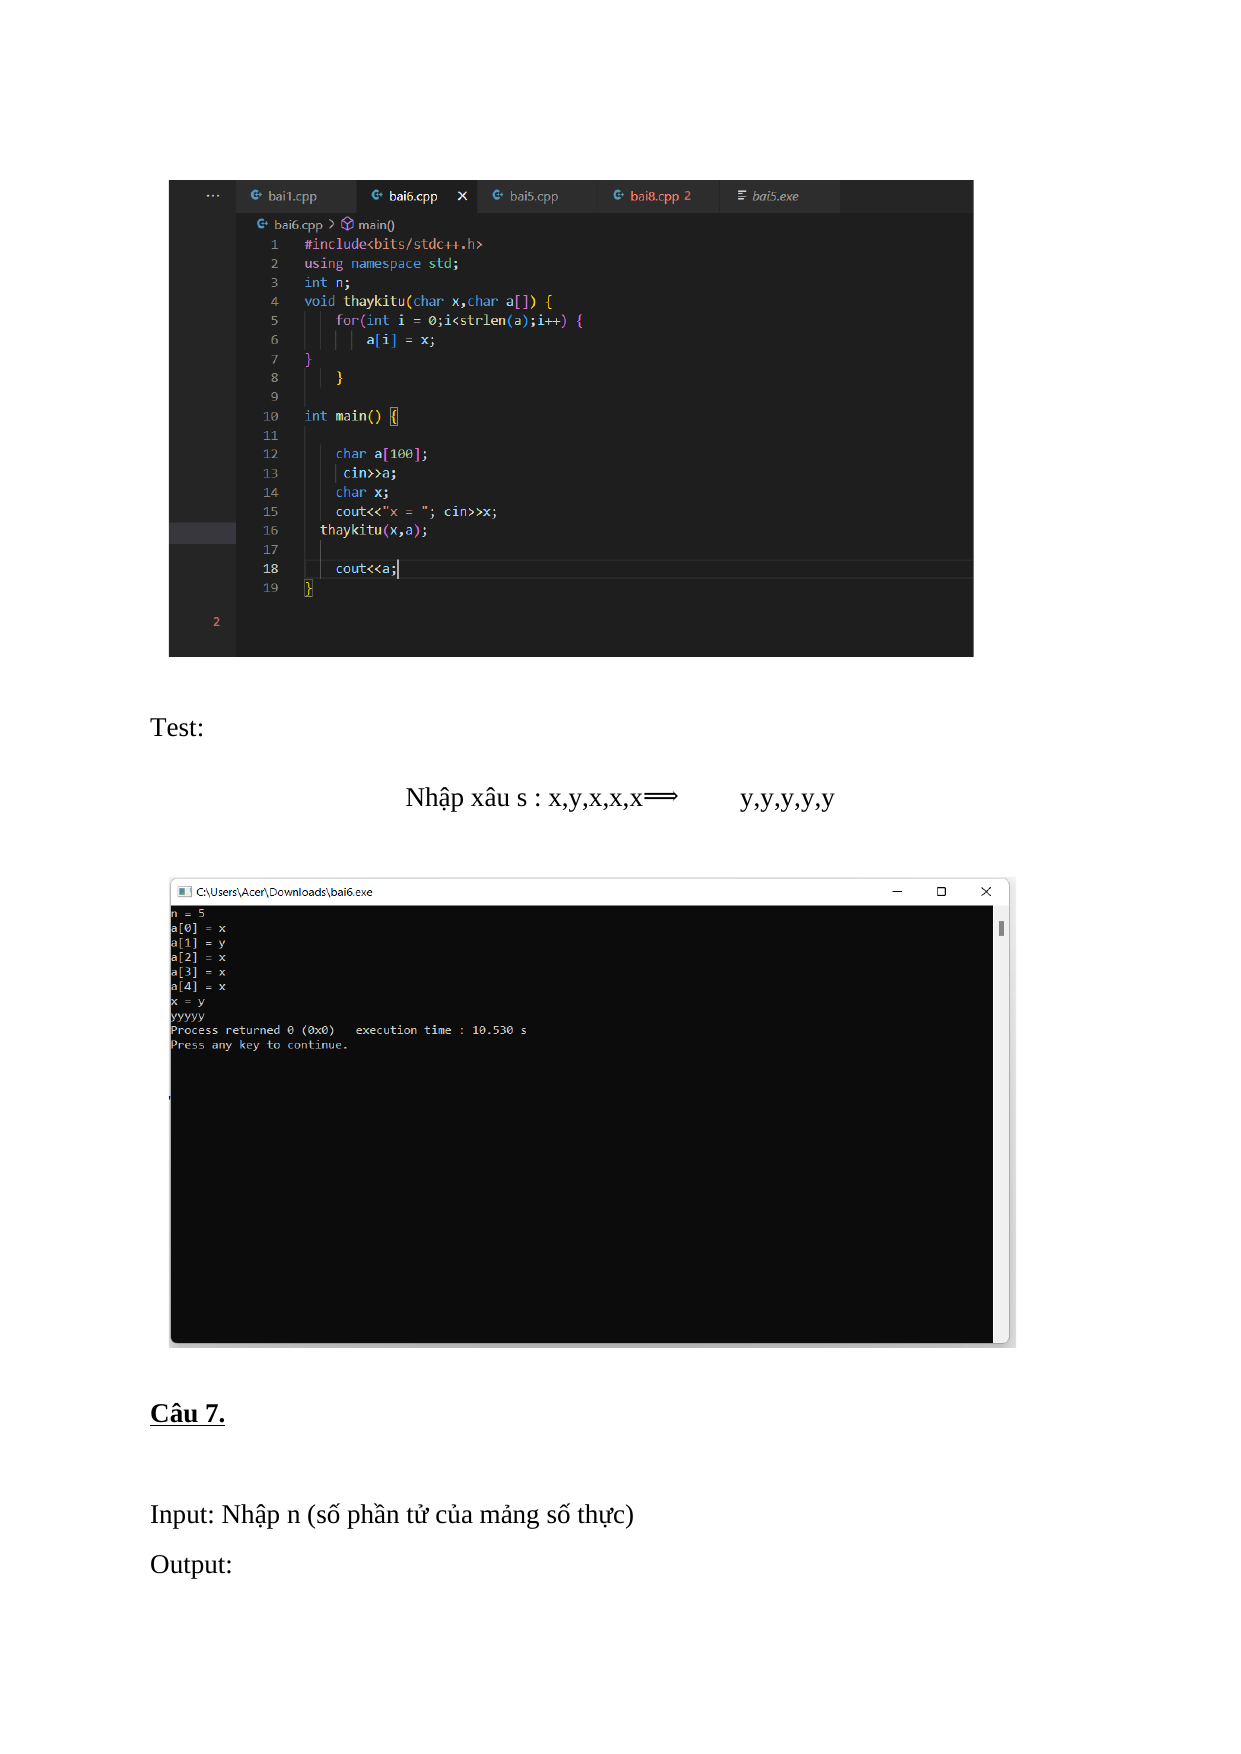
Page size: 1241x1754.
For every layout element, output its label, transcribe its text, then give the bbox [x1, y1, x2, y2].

text Test: [150, 711, 1090, 742]
text Output: [150, 1548, 1090, 1579]
text Nhập xâu s : x,y,x,x,x y,y,y,y,y [150, 781, 1090, 812]
text Câu 7. [150, 1398, 1090, 1429]
text Input: Nhập n (số phần tử của mảng số thực) [150, 1498, 1090, 1529]
